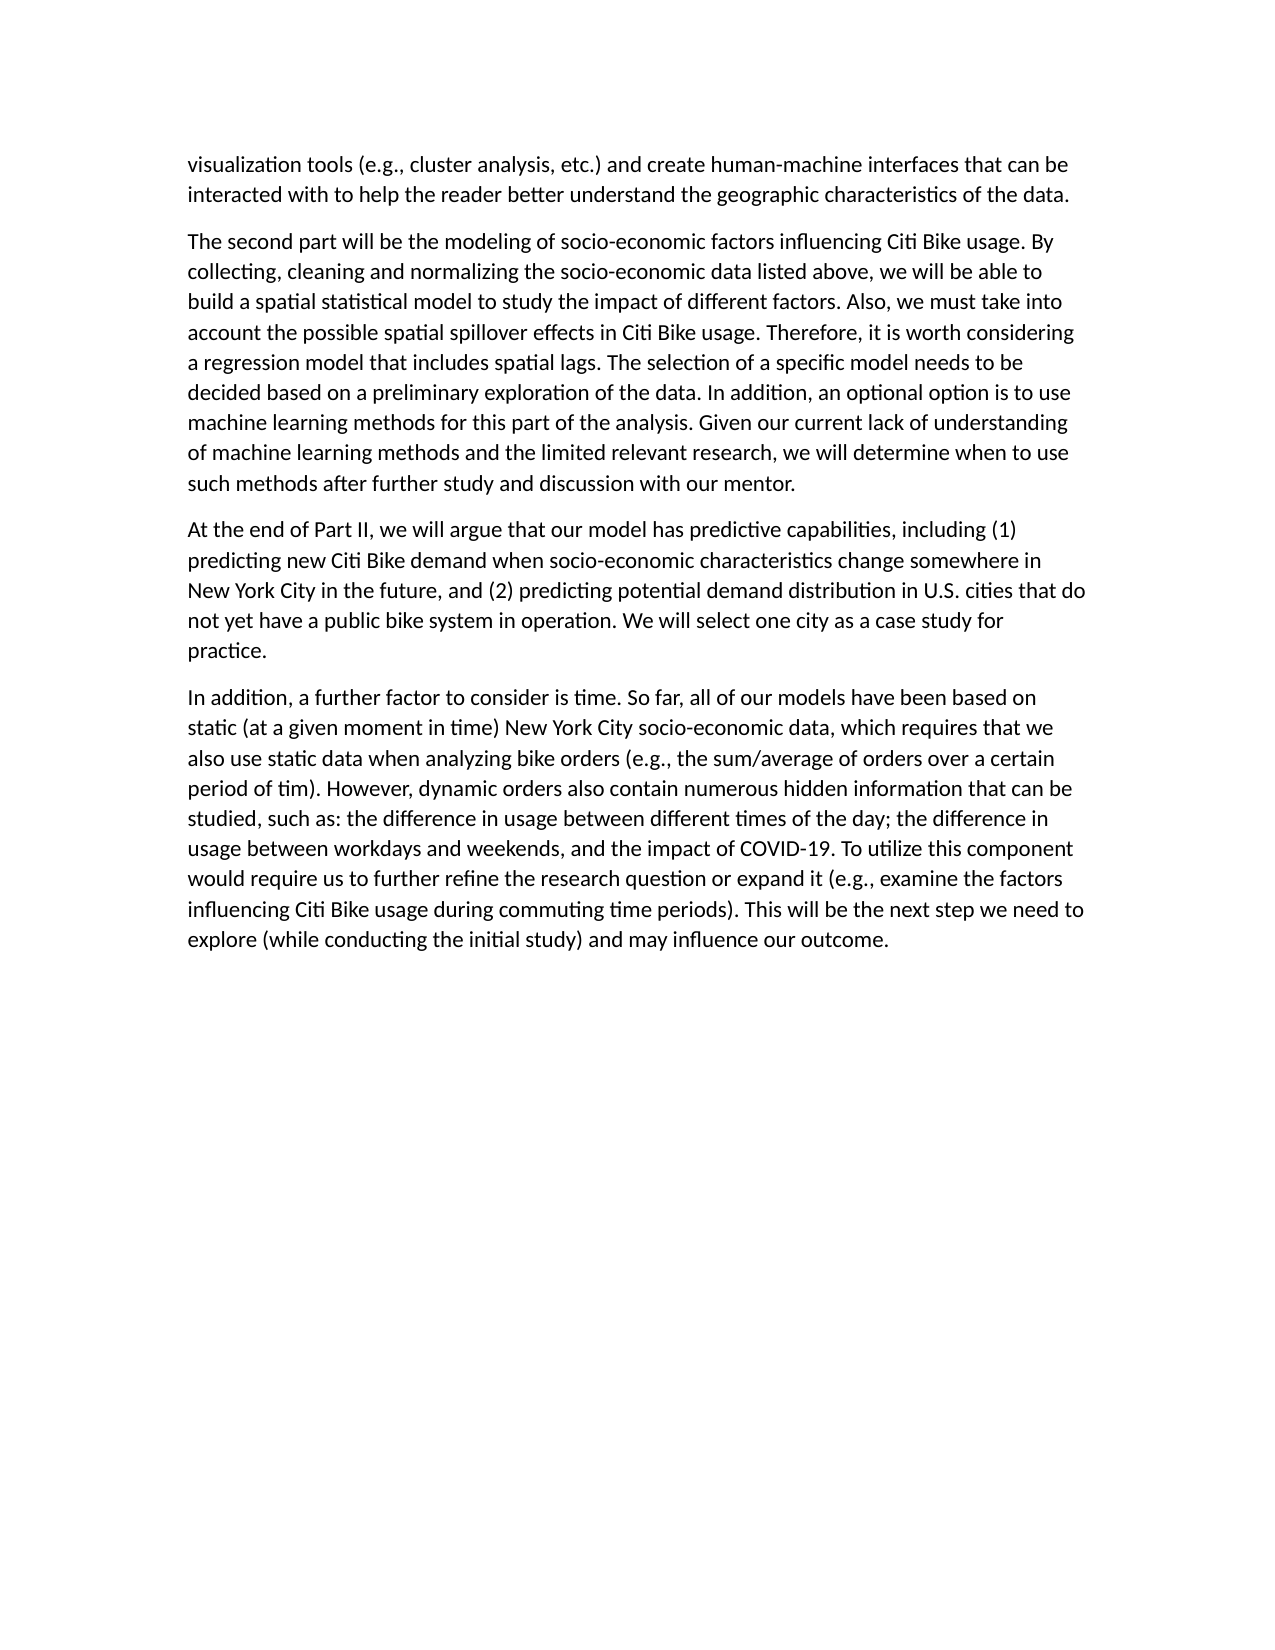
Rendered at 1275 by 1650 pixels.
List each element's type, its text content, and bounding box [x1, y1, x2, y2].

text The second part will be the modeling of socio-economic factors influencing Citi Bike usage. By collecting, cleaning and normalizing the socio-economic data listed above, we will be able to build a spatial statistical model to study the impact of different factors. Also, we must take into account the possible spatial spillover effects in Citi Bike usage. Therefore, it is worth considering a regression model that includes spatial lags. The selection of a specific model needs to be decided based on a preliminary exploration of the data. In addition, an optional option is to use machine learning methods for this part of the analysis. Given our current lack of understanding of machine learning methods and the limited relevant research, we will determine when to use such methods after further study and discussion with our mentor. [187, 227, 1087, 497]
text In addition, a further factor to consider is time. So far, all of our models have been based on static (at a given moment in time) New York City socio-economic data, which requires that we also use static data when analyzing bike orders (e.g., the sum/average of orders over a certain period of tim). However, dynamic orders also contain numerous hidden information that can be studied, such as: the difference in usage between different times of the day; the difference in usage between workdays and weekends, and the impact of COVID-19. To utilize this component would require us to further refine the research question or expand it (e.g., examine the factors influencing Citi Bike usage during commuting time periods). This will be the next step we need to explore (while conducting the initial study) and may influence our outcome. [187, 683, 1087, 953]
text At the end of Part II, we will argue that our model has predictive capabilities, including (1) predicting new Citi Bike demand when socio-economic characteristics change somewhere in New York City in the future, and (2) predicting potential demand distribution in U.S. cities that do not yet have a public bike system in operation. We will select one city as a case study for practice. [187, 516, 1087, 664]
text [187, 150, 1087, 208]
